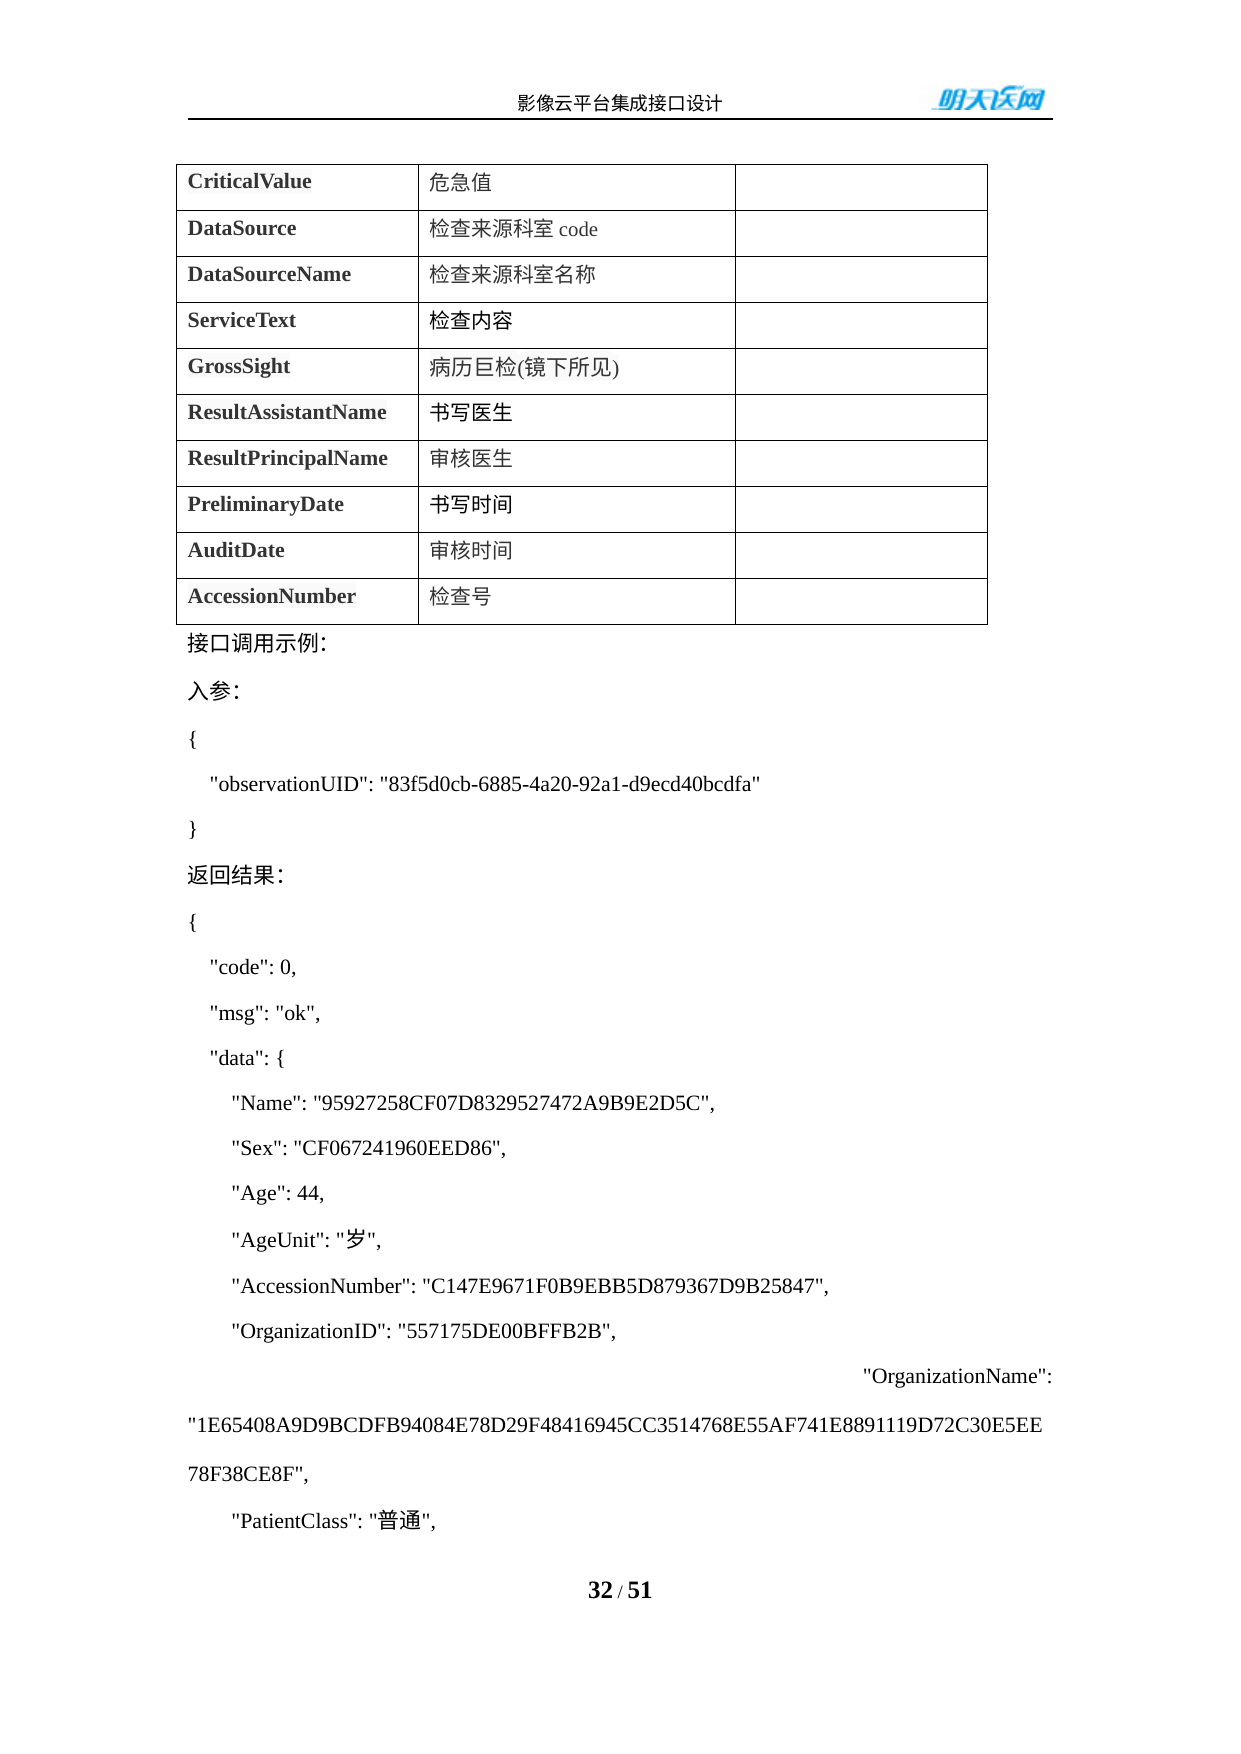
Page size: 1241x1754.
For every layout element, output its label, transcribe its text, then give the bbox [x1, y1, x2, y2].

table_cell 检查号 [419, 579, 735, 624]
text "Sex": "CF067241960EED86", [187, 1131, 1053, 1164]
table_cell ResultPrincipalName [177, 441, 418, 486]
text "PatientClass": "普通", [187, 1502, 1053, 1535]
text "Name": "95927258CF07D8329527472A9B9E2D5C", [187, 1086, 1053, 1118]
text "OrganizationName": "1E65408A9D9BCDFB94084E78D29F48416945CC3514768E55AF741E8891119D72C30E5EE78F38CE8F", [187, 1360, 1053, 1490]
text { [187, 722, 1053, 754]
table_cell ResultAssistantName [177, 395, 418, 440]
picture [918, 85, 1055, 110]
text "Age": 44, [187, 1176, 1053, 1209]
text "observationUID": "83f5d0cb-6885-4a20-92a1-d9ecd40bcdfa" [187, 767, 1053, 799]
text "OrganizationID": "557175DE00BFFB2B", [187, 1315, 1053, 1347]
text "AccessionNumber": "C147E9671F0B9EBB5D879367D9B25847", [187, 1270, 1053, 1302]
table_cell 检查来源科室名称 [419, 257, 735, 302]
table_cell [736, 487, 987, 532]
table_cell DataSource [177, 211, 418, 256]
text 接口调用示例： [187, 625, 1053, 658]
text 入参： [187, 674, 1053, 706]
text { [187, 906, 1053, 938]
table_cell [736, 349, 987, 394]
table_cell CriticalValue [177, 165, 418, 210]
table_cell [736, 395, 987, 440]
table_cell AuditDate [177, 533, 418, 578]
table_cell 危急值 [419, 165, 735, 210]
table_cell [736, 257, 987, 302]
text "msg": "ok", [187, 996, 1053, 1028]
text "AgeUnit": "岁", [187, 1221, 1053, 1254]
table_cell DataSourceName [177, 257, 418, 302]
table_cell 检查来源科室code [419, 211, 735, 256]
table_cell 检查内容 [419, 303, 735, 348]
table_cell [736, 165, 987, 210]
text 返回结果： [187, 857, 1053, 890]
table_cell [736, 579, 987, 624]
table_cell [736, 211, 987, 256]
table_cell 审核医生 [419, 441, 735, 486]
text "code": 0, [187, 951, 1053, 983]
table_cell ServiceText [177, 303, 418, 348]
table_cell [736, 533, 987, 578]
table_cell [736, 441, 987, 486]
table_cell 书写时间 [419, 487, 735, 532]
table_cell [736, 303, 987, 348]
table_cell 病历巨检(镜下所见) [419, 349, 735, 394]
table_cell 审核时间 [419, 533, 735, 578]
text "data": { [187, 1041, 1053, 1073]
text } [187, 812, 1053, 845]
table_cell GrossSight [177, 349, 418, 394]
table_cell PreliminaryDate [177, 487, 418, 532]
table_cell AccessionNumber [177, 579, 418, 624]
table_cell 书写医生 [419, 395, 735, 440]
